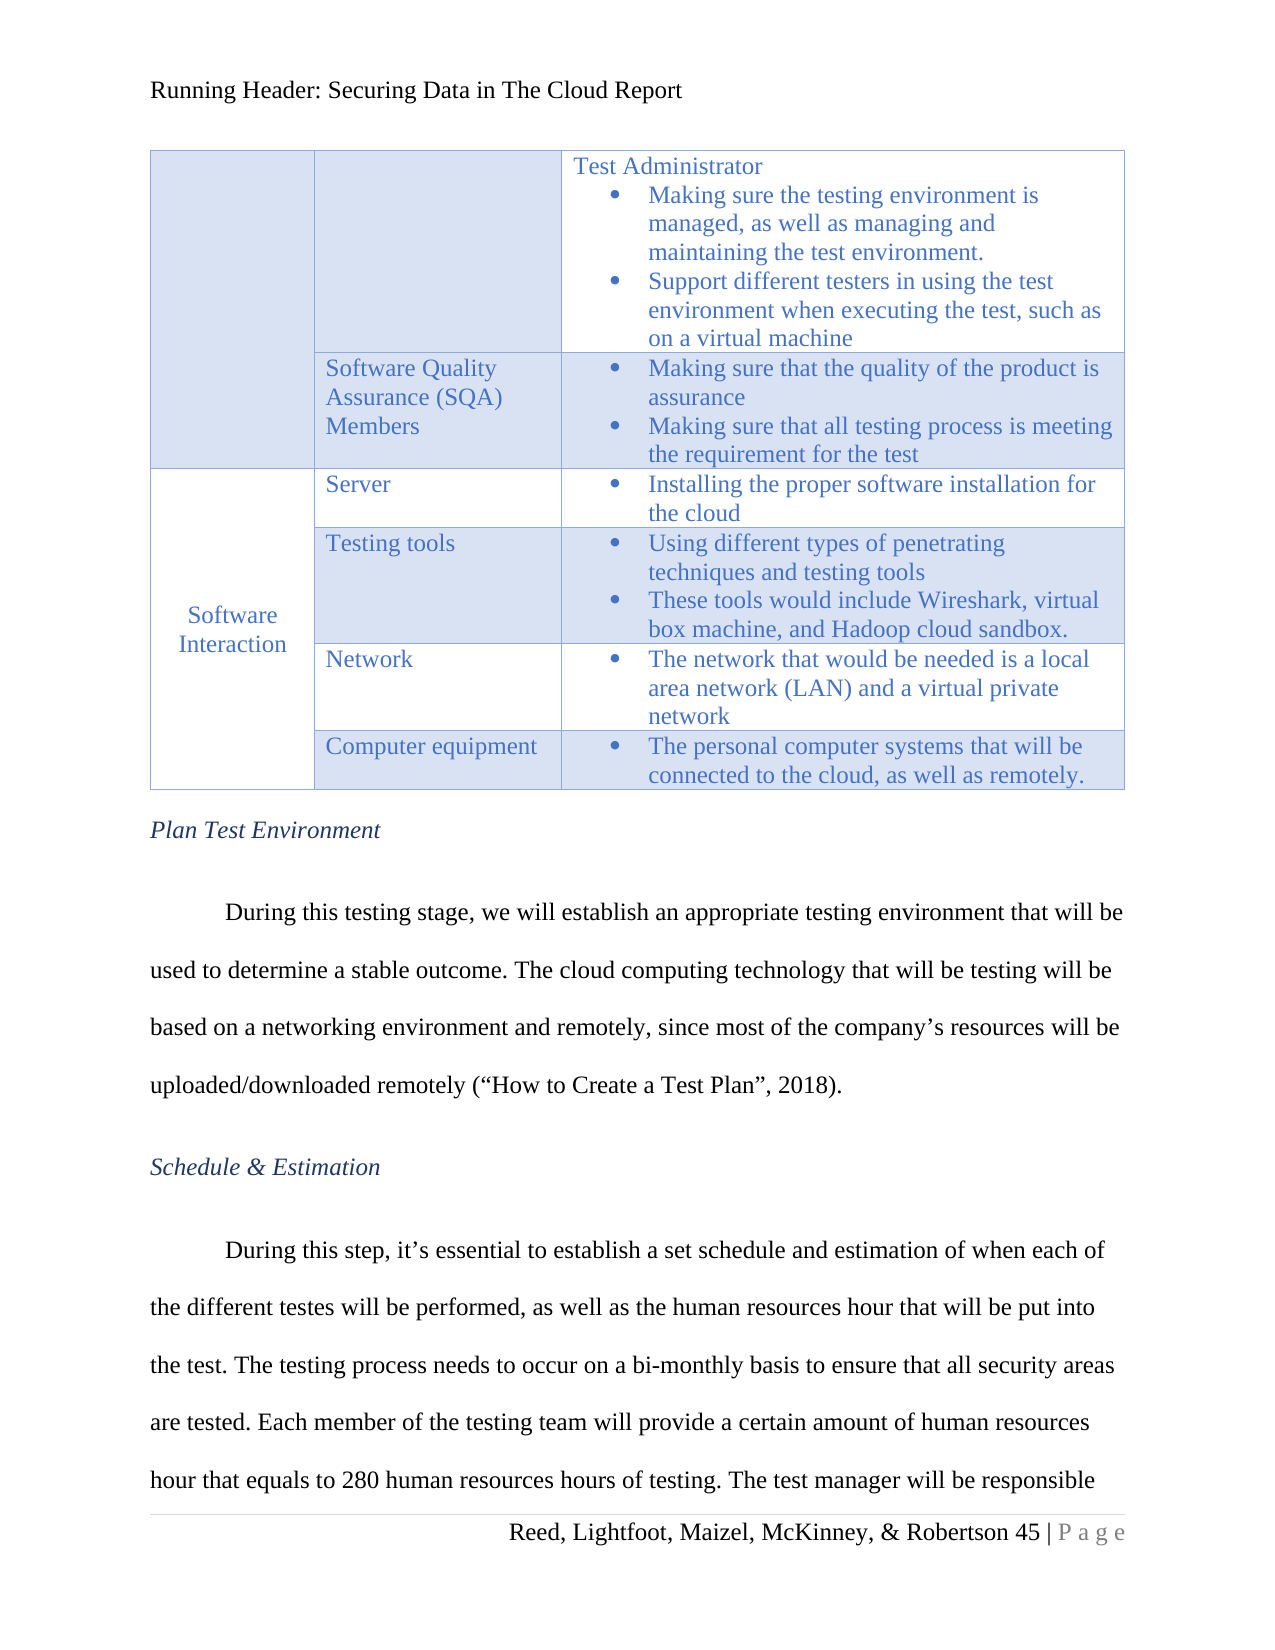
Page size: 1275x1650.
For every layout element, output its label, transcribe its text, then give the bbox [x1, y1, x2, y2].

table_cell Installing the proper software installation for the cloud [562, 469, 1124, 527]
table_cell Computer equipment [315, 731, 561, 789]
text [150, 1235, 1125, 1493]
table_cell Test Administrator Making sure the testing environment is managed, as well as managing and maintaining the test environment. Support different testers in using the test environment when executing the test, such as on a virtual machine [562, 151, 1124, 352]
table_cell Software Quality Assurance (SQA) Members [315, 353, 561, 468]
table_cell Network [315, 644, 561, 730]
table_cell Server [315, 469, 561, 527]
text During this testing stage, we will establish an appropriate testing environment that will be used to determine a stable outcome. The cloud computing technology that will be testing will be based on a networking environment and remotely, since most of the company’s resources will be uploaded/downloaded remotely (“How to Create a Test Plan”, 2018). [150, 897, 1125, 1098]
table_cell Testing tools [315, 528, 561, 643]
subtitle Plan Test Environment [150, 815, 1125, 843]
subtitle Schedule & Estimation [150, 1152, 1125, 1181]
table_cell The personal computer systems that will be connected to the cloud, as well as remotely. [562, 731, 1124, 789]
table_cell The network that would be needed is a local area network (LAN) and a virtual private network [562, 644, 1124, 730]
table_cell Making sure that the quality of the product is assurance Making sure that all testing process is meeting the requirement for the test [562, 353, 1124, 468]
table_cell Software Interaction [151, 469, 314, 789]
table_cell Using different types of penetrating techniques and testing tools These tools would include Wireshark, virtual box machine, and Hadoop cloud sandbox. [562, 528, 1124, 643]
